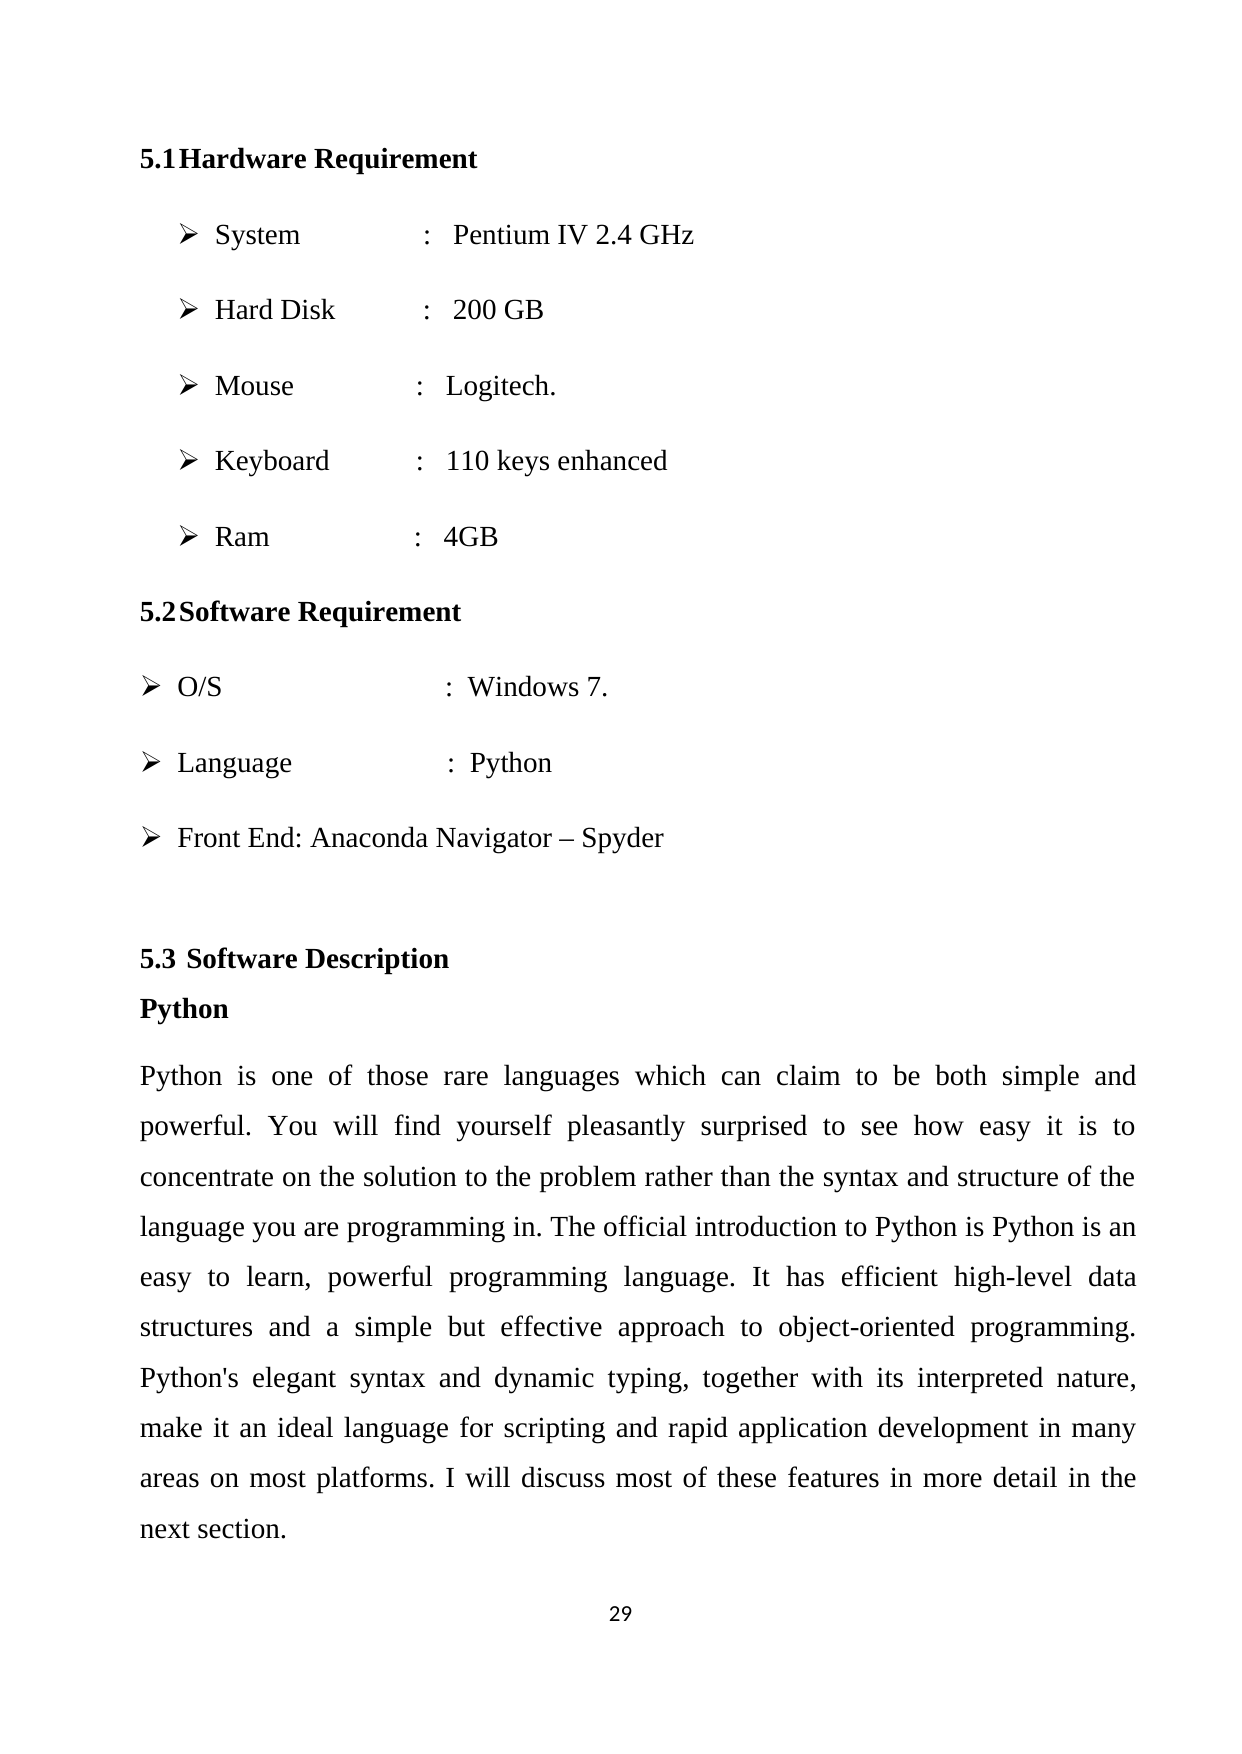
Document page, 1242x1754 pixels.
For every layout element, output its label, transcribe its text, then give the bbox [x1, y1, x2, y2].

list Keyboard : 110 keys enhanced [177, 443, 1137, 477]
text Python is one of those rare languages which can claim to be both simple and powerful. You will find yourself pleasantly surprised to see how easy it is to concentrate on the solution to the problem rather than the syntax and structure of the language you are programming in. The official introduction to Python is Python is an easy to learn, powerful programming language. It has efficient high-level data structures and a simple but effective approach to object-oriented programming. Python's elegant syntax and dynamic typing, together with its interpreted nature, make it an ideal language for scripting and rapid application development in many areas on most platforms. I will discuss most of these features in more detail in the next section. [139, 1058, 1137, 1544]
list System : Pentium IV 2.4 GHz [177, 217, 1137, 251]
list O/S : Windows 7. [139, 669, 1137, 703]
list Mouse : Logitech. [177, 368, 1137, 401]
list Software Description [139, 941, 1137, 974]
text Python [139, 991, 1137, 1024]
list Language : Python [139, 745, 1137, 778]
list Hard Disk : 200 GB [177, 292, 1137, 326]
list Front End: Anaconda Navigator – Spyder [139, 820, 1137, 854]
list Ram : 4GB [177, 519, 1137, 552]
list Hardware Requirement [139, 142, 1137, 175]
list Software Requirement [139, 594, 1137, 628]
